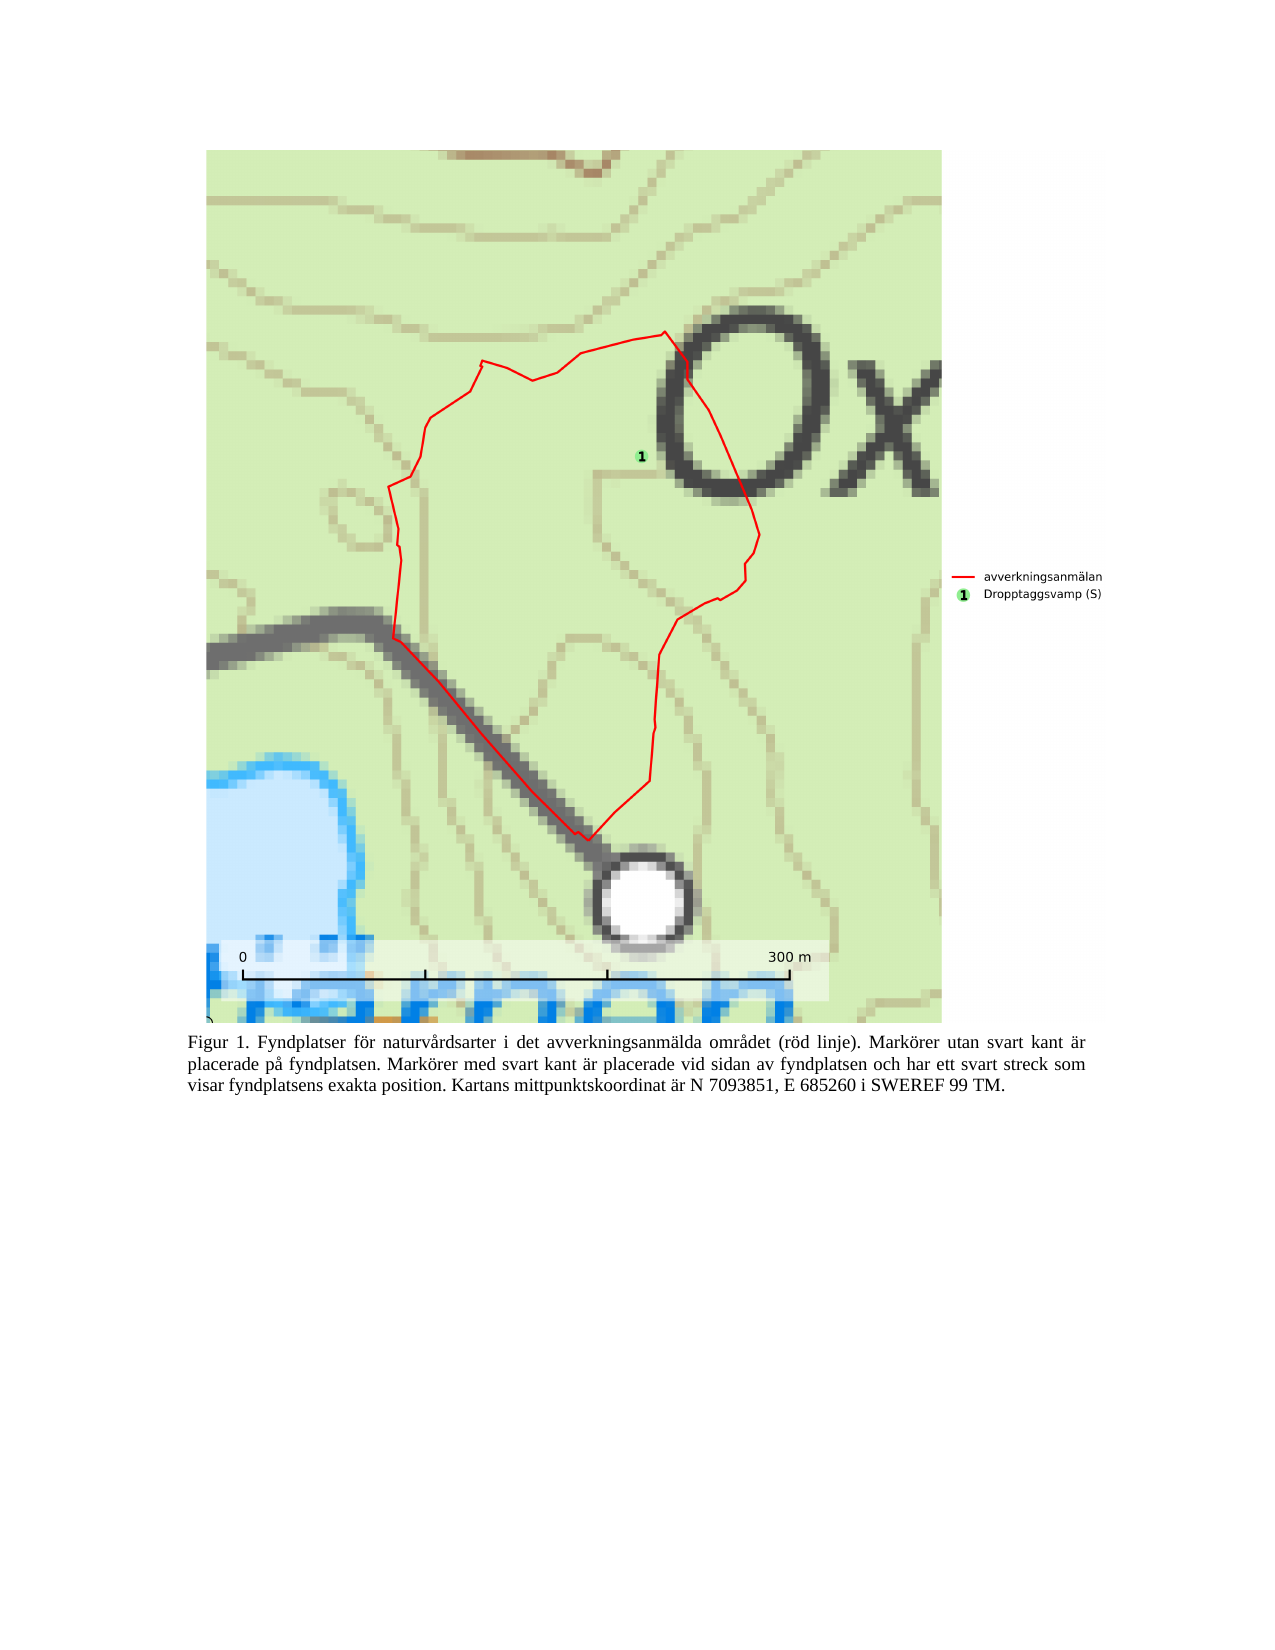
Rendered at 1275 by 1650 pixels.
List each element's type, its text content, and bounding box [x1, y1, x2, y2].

picture [206, 150, 1107, 1023]
text Figur 1. Fyndplatser för naturvårdsarter i det avverkningsanmälda området (röd linje). Markörer utan svart kant är placerade på fyndplatsen. Markörer med svart kant är placerade vid sidan av fyndplatsen och har ett svart streck som visar fyndplatsens exakta position. Kartans mittpunktskoordinat är N 7093851, E 685260 i SWEREF 99 TM. [187, 1031, 1087, 1096]
